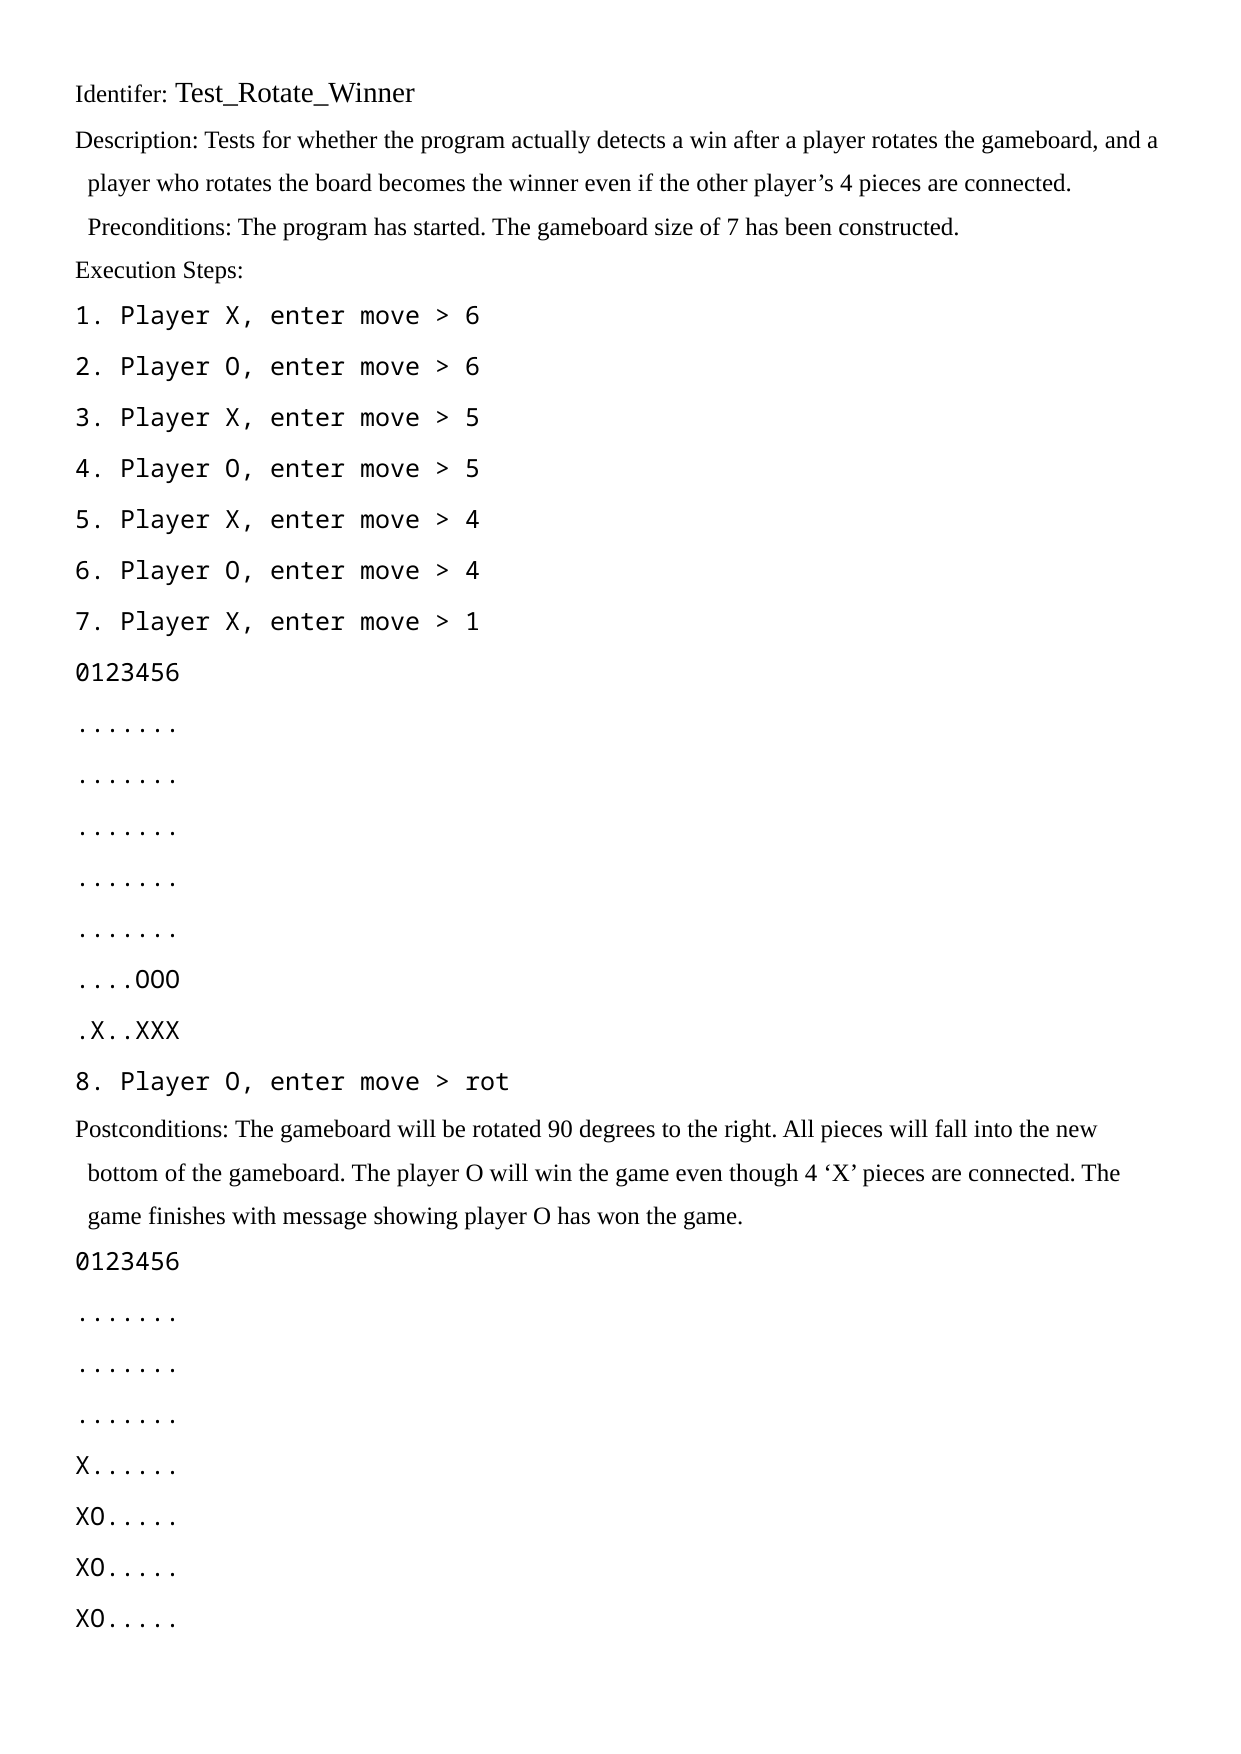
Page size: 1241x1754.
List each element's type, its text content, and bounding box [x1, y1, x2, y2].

text ....... [75, 1397, 1165, 1431]
text Postconditions: The gameboard will be rotated 90 degrees to the right. All pieces will fall into the new bottom of the gameboard. The player O will win the game even though 4 ‘X’ pieces are connected. The game finishes with message showing player O has won the game. [75, 1114, 1165, 1229]
text 7. Player X, enter move > 1 [75, 604, 1165, 638]
text X...... [75, 1448, 1165, 1482]
text Execution Steps: [75, 255, 1165, 283]
text 0123456 [75, 655, 1165, 689]
text ....OOO [75, 961, 1165, 995]
text ....... [75, 910, 1165, 944]
text 8. Player O, enter move > rot [75, 1063, 1165, 1097]
text 5. Player X, enter move > 4 [75, 502, 1165, 536]
text ....... [75, 859, 1165, 893]
text .X..XXX [75, 1012, 1165, 1046]
text ....... [75, 1295, 1165, 1329]
text ....... [75, 1346, 1165, 1380]
text ....... [75, 706, 1165, 740]
text ....... [75, 808, 1165, 842]
text Preconditions: The program has started. The gameboard size of 7 has been constructed. [75, 212, 1165, 240]
text ....... [75, 757, 1165, 791]
text 6. Player O, enter move > 4 [75, 553, 1165, 587]
text Identifer: Test_Rotate_Winner [75, 75, 1165, 108]
text 2. Player O, enter move > 6 [75, 349, 1165, 383]
text Description: Tests for whether the program actually detects a win after a player rotates the gameboard, and a player who rotates the board becomes the winner even if the other player’s 4 pieces are connected. [75, 125, 1165, 197]
text 4. Player O, enter move > 5 [75, 451, 1165, 485]
text XO..... [75, 1601, 1165, 1635]
text XO..... [75, 1499, 1165, 1533]
text 3. Player X, enter move > 5 [75, 400, 1165, 434]
text 1. Player X, enter move > 6 [75, 298, 1165, 332]
text XO..... [75, 1550, 1165, 1584]
text 0123456 [75, 1244, 1165, 1278]
